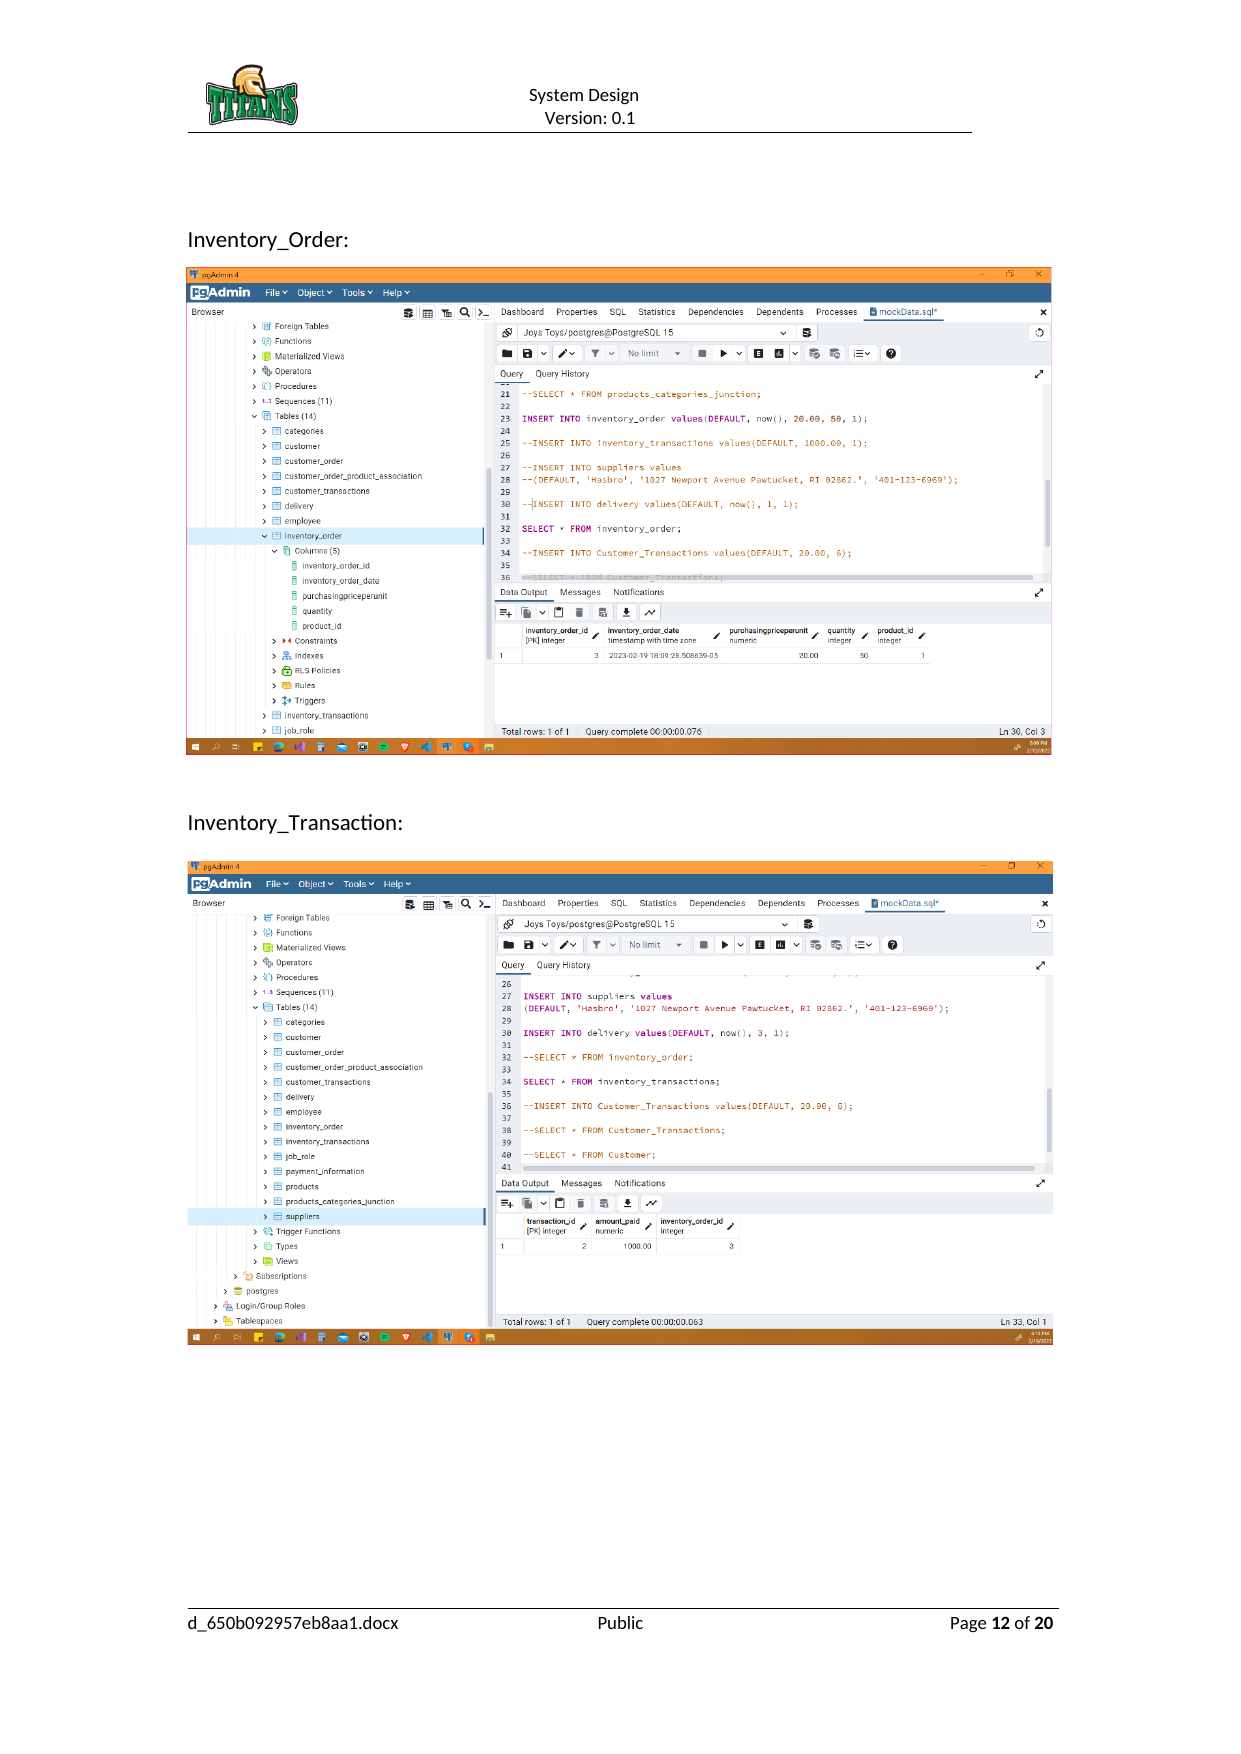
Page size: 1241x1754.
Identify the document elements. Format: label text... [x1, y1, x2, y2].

picture [198, 60, 303, 132]
text Inventory_Transaction: [187, 808, 1053, 836]
picture [186, 267, 1052, 755]
picture [187, 861, 1053, 1345]
text Inventory_Order: [187, 225, 1053, 253]
